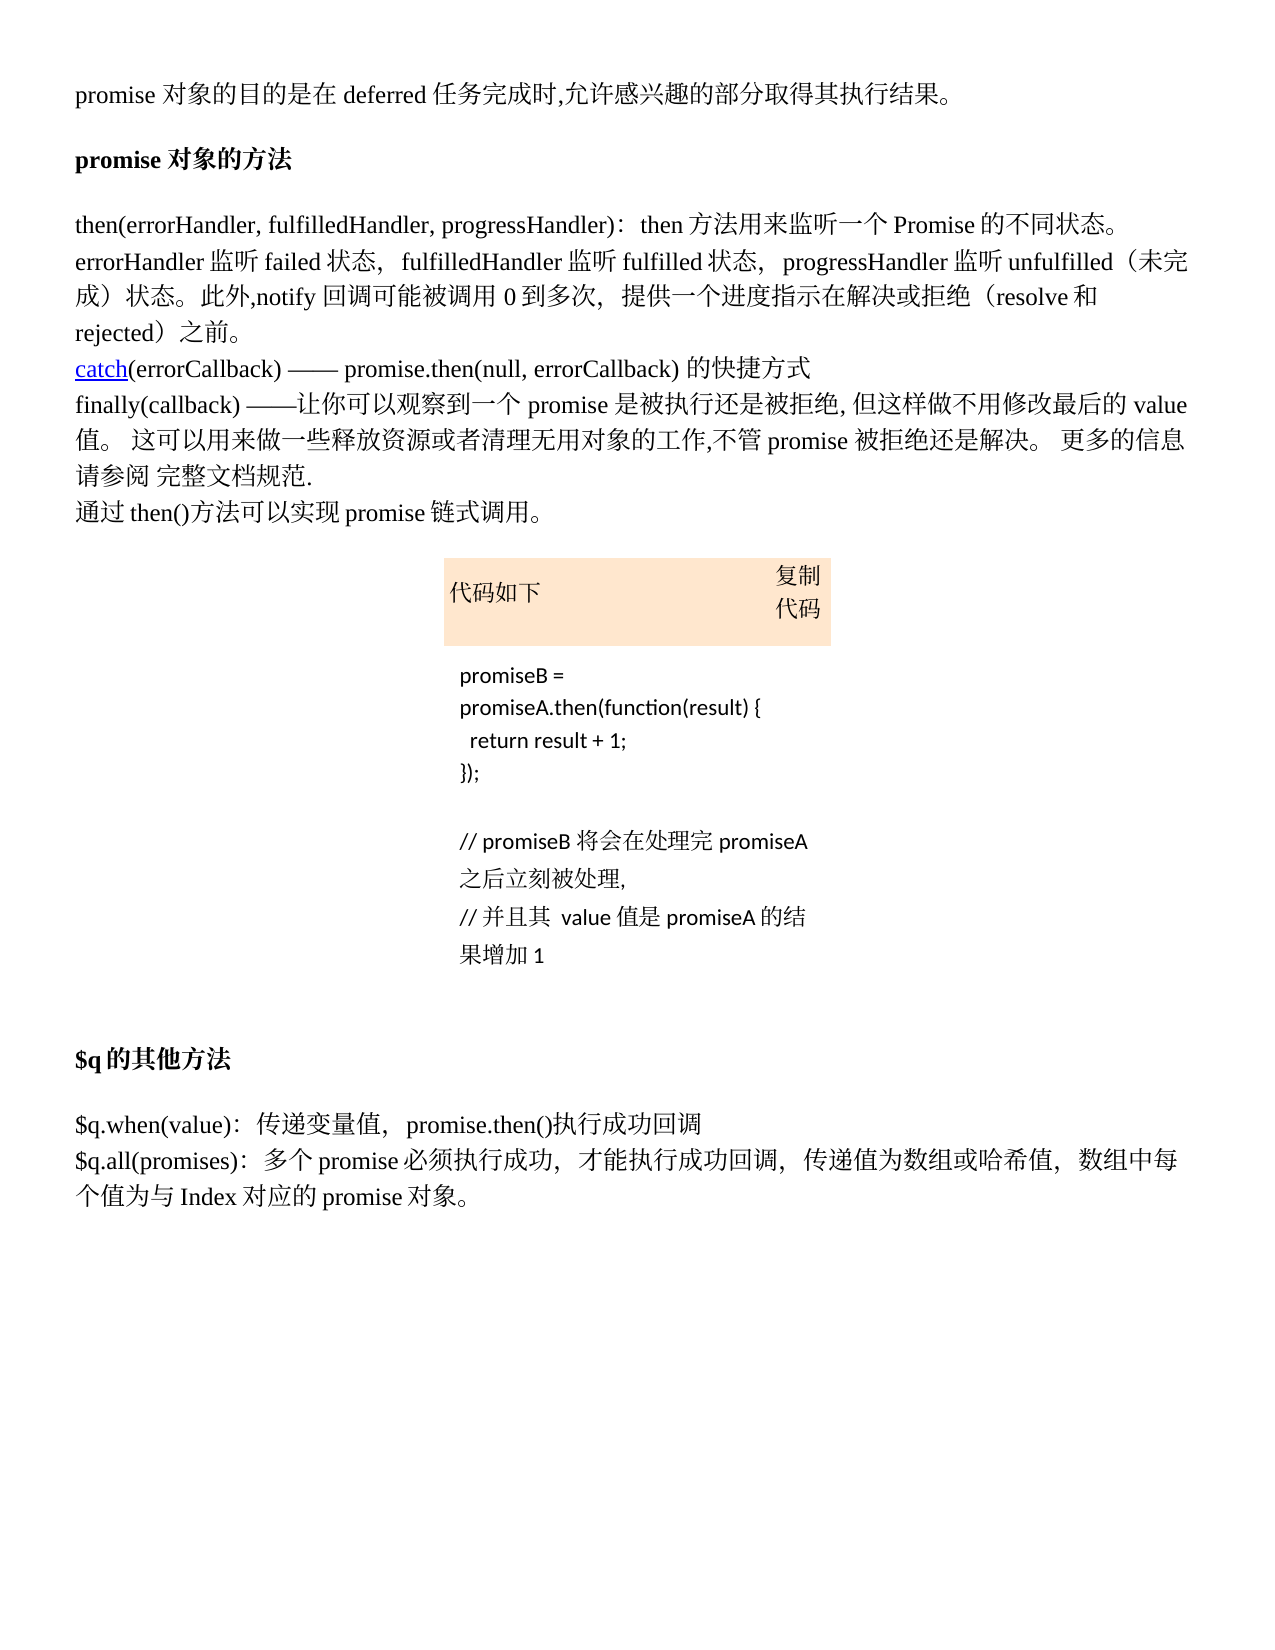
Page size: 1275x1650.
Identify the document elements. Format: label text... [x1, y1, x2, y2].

text promise 对象的目的是在 deferred 任务完成时,允许感兴趣的部分取得其执行结果。 [75, 75, 1200, 111]
table_cell promiseB = promiseA.then(function(result) { return result + 1; }); // promiseB 将会在处理完 promiseA 之后立刻被处理, // 并且其 value值是promiseA的结果增加1 [444, 646, 831, 1010]
table_header 复制代码 [765, 558, 831, 646]
text $q.when(value)：传递变量值，promise.then()执行成功回调 $q.all(promises)：多个promise必须执行成功，才能执行成功回调，传递值为数组或哈希值，数组中每个值为与Index对应的promise对象。 [75, 1104, 1200, 1212]
table_header 代码如下 [444, 558, 765, 646]
text $q的其他方法 [75, 1039, 1200, 1075]
text promise 对象的方法 [75, 140, 1200, 176]
text then(errorHandler, fulfilledHandler, progressHandler)：then方法用来监听一个Promise的不同状态。errorHandler监听failed状态，fulfilledHandler监听fulfilled状态，progressHandler监听unfulfilled（未完成）状态。此外,notify 回调可能被调用 0到多次，提供一个进度指示在解决或拒绝（resolve和rejected）之前。 catch(errorCallback) —— promise.then(null, errorCallback) 的快捷方式 finally(callback) ——让你可以观察到一个 promise 是被执行还是被拒绝, 但这样做不用修改最后的 value值。 这可以用来做一些释放资源或者清理无用对象的工作,不管promise 被拒绝还是解决。 更多的信息请参阅 完整文档规范. 通过then()方法可以实现promise链式调用。 [75, 205, 1200, 529]
